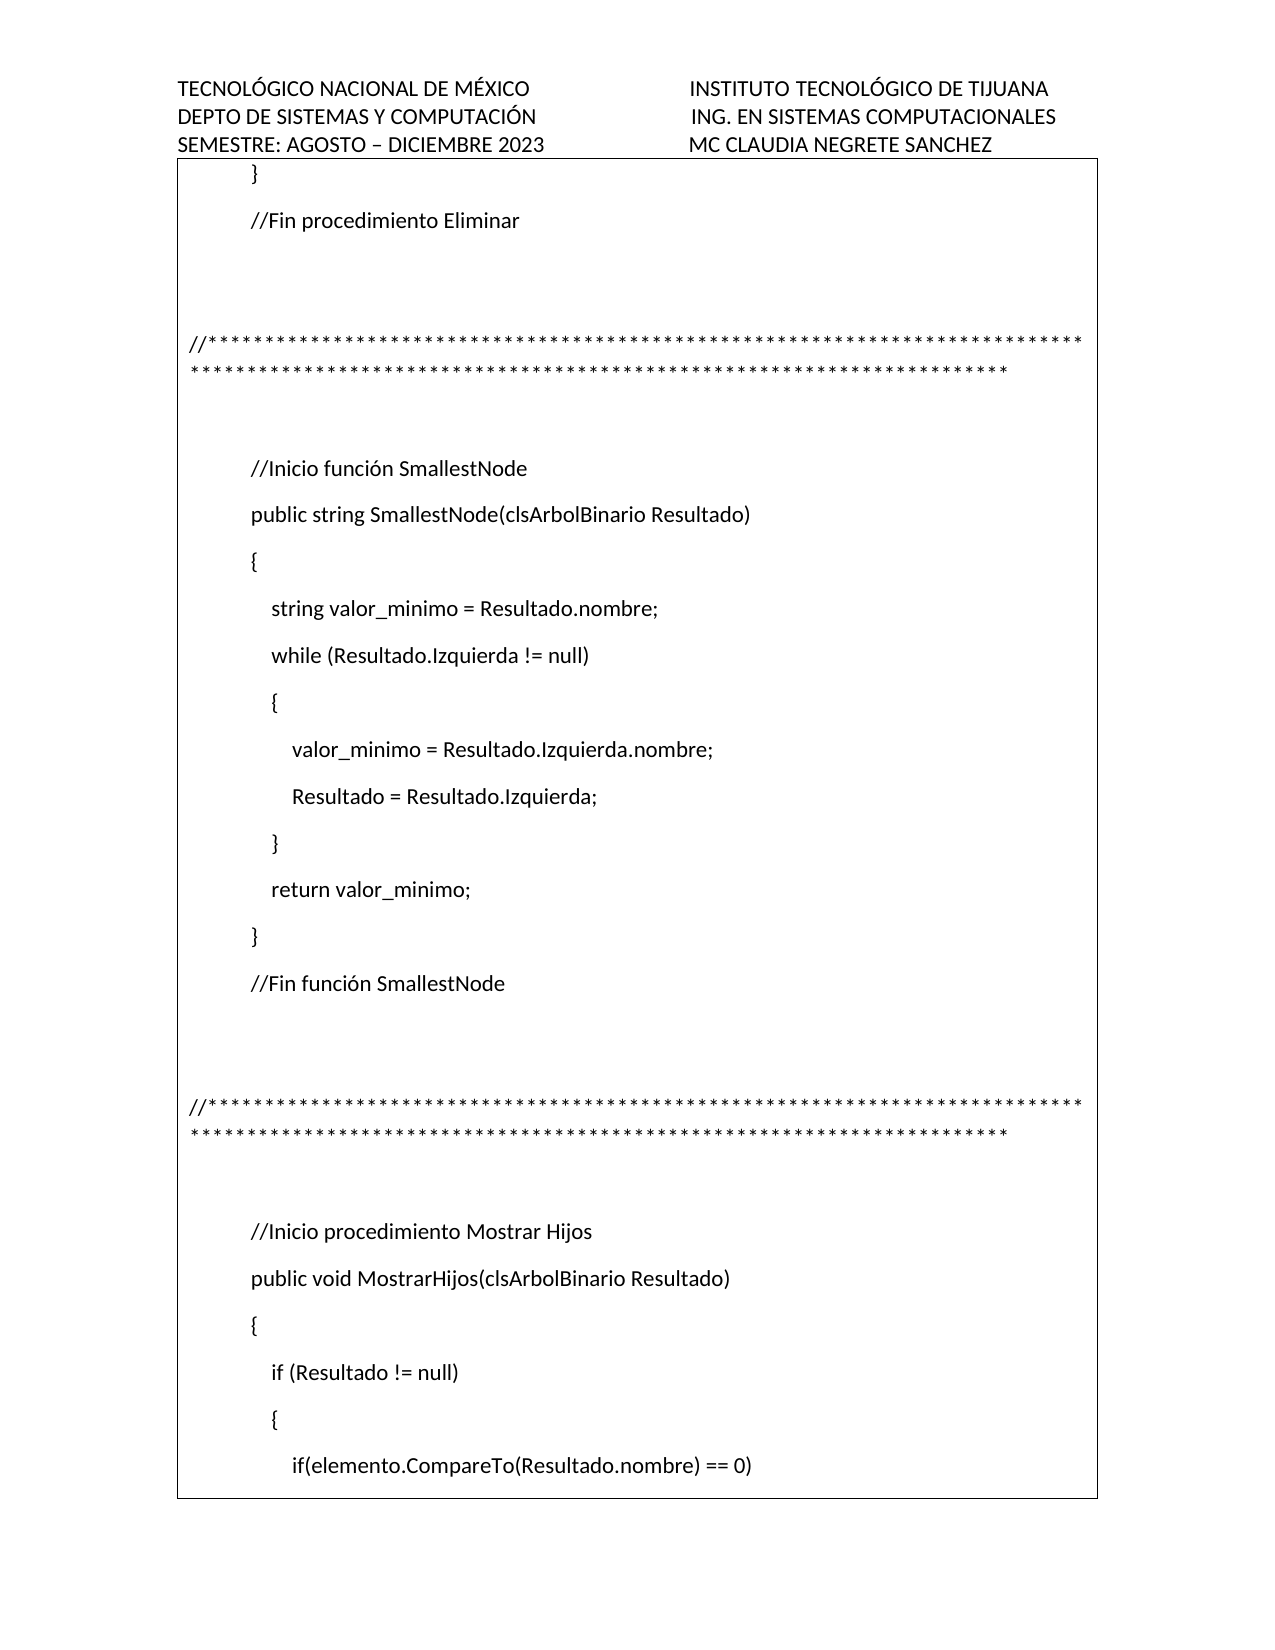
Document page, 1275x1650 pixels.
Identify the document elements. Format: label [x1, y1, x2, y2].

table_header [178, 159, 1097, 1498]
